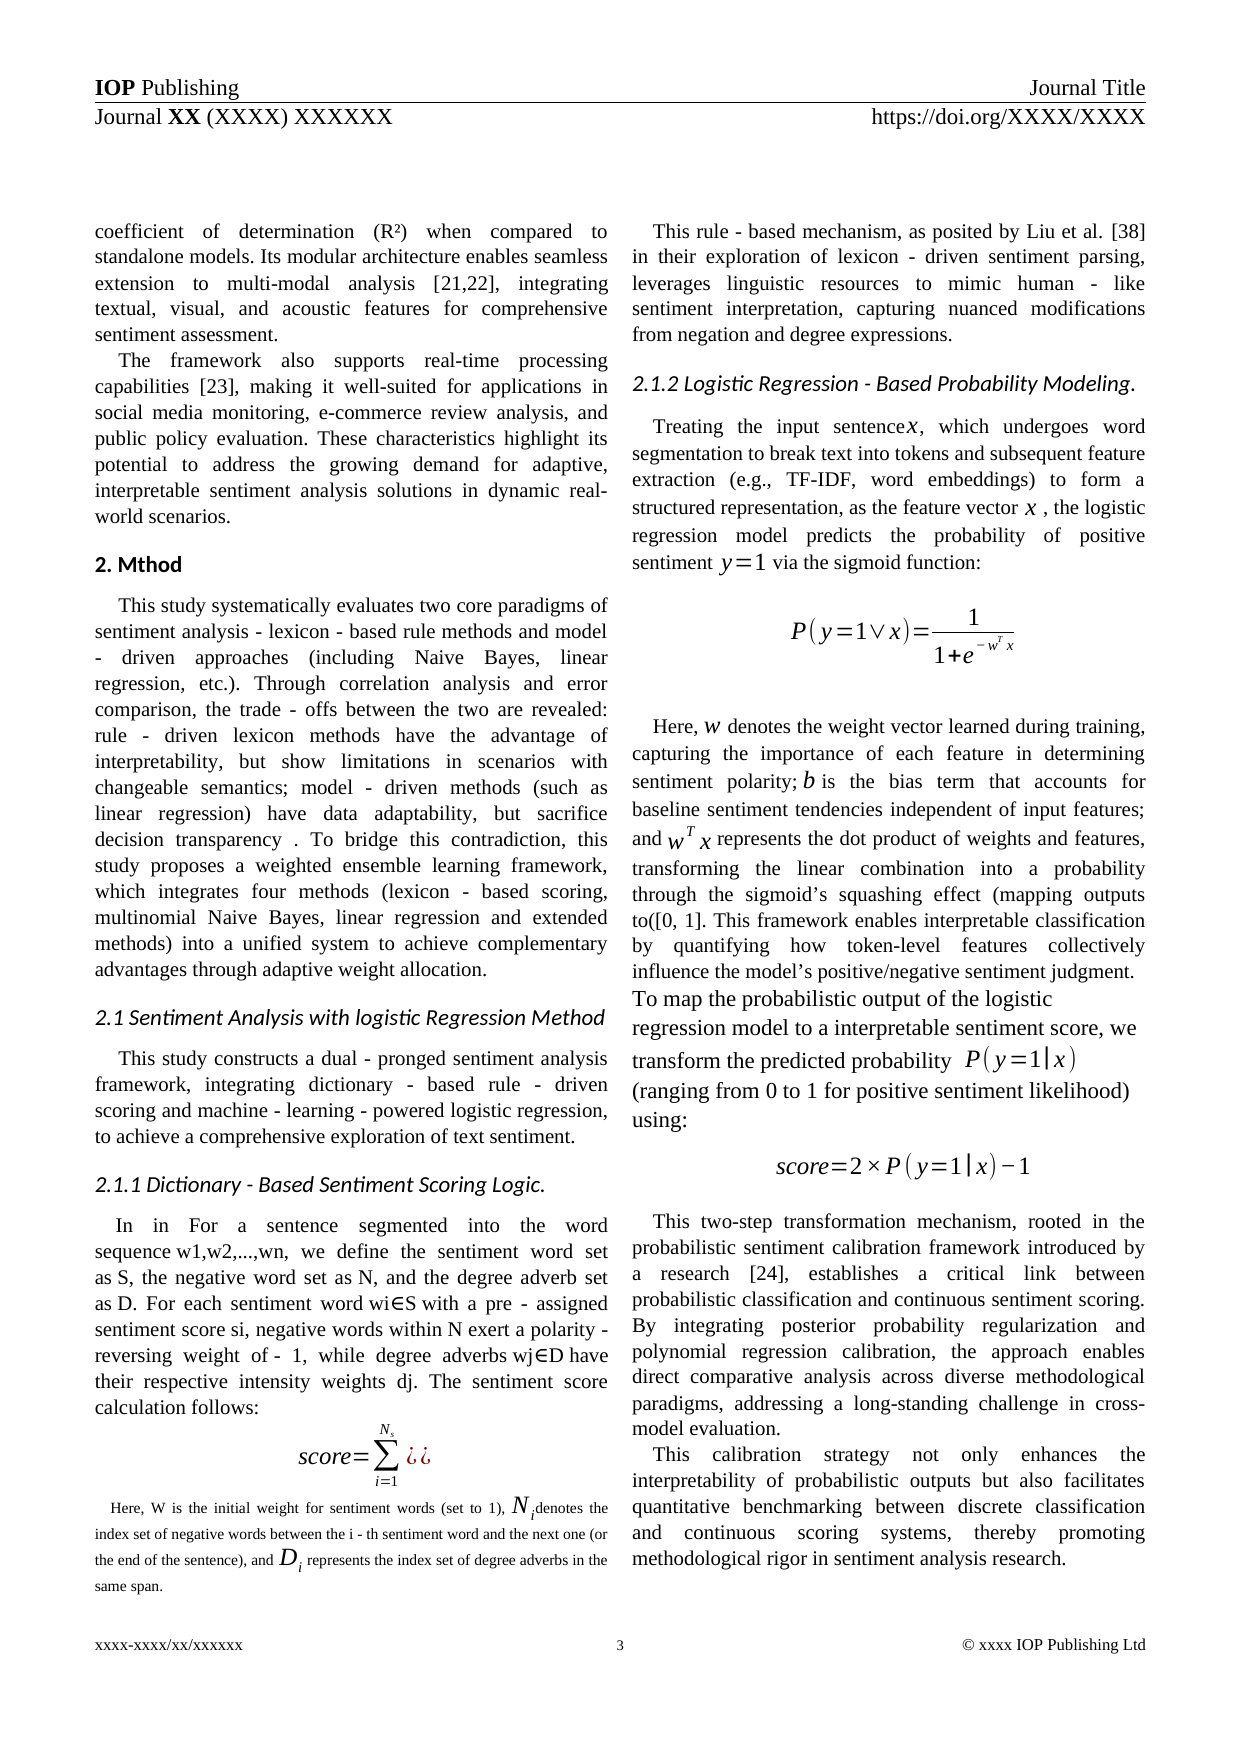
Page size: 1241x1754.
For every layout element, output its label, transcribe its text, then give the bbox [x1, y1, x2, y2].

text This study systematically evaluates two core paradigms of sentiment analysis - lexicon - based rule methods and model - driven approaches (including Naive Bayes, linear regression, etc.). Through correlation analysis and error comparison, the trade - offs between the two are revealed: rule - driven lexicon methods have the advantage of interpretability, but show limitations in scenarios with changeable semantics; model - driven methods (such as linear regression) have data adaptability, but sacrifice decision transparency . To bridge this contradiction, this study proposes a weighted ensemble learning framework, which integrates four methods (lexicon - based scoring, multinomial Naive Bayes, linear regression and extended methods) into a unified system to achieve complementary advantages through adaptive weight allocation. [94, 593, 608, 981]
list Here, W is the initial weight for sentiment words (set to 1), denotes the index set of negative words between the i - th sentiment word and the next one (or the end of the sentence), and represents the index set of degree adverbs in the same span. [94, 1492, 608, 1595]
list 2.1.1 Dictionary - Based Sentiment Scoring Logic. [94, 1171, 608, 1198]
text 2.1 Sentiment Analysis with logistic Regression Method [94, 1003, 608, 1031]
list 2.1.2 Logistic Regression - Based Probability Modeling. [632, 369, 1146, 397]
list Treating the input sentence, which undergoes word segmentation to break text into tokens and subsequent feature extraction (e.g., TF-IDF, word embeddings) to form a structured representation, as the feature vector , the logistic regression model predicts the probability of positive sentiment via the sigmoid function: [632, 412, 1146, 576]
text This study constructs a dual - pronged sentiment analysis framework, integrating dictionary - based rule - driven scoring and machine - learning - powered logistic regression, to achieve a comprehensive exploration of text sentiment. [94, 1046, 608, 1148]
list This calibration strategy not only enhances the interpretability of probabilistic outputs but also facilitates quantitative benchmarking between discrete classification and continuous scoring systems, thereby promoting methodological rigor in sentiment analysis research. [632, 1442, 1146, 1570]
text The framework also supports real-time processing capabilities [23], making it well-suited for applications in social media monitoring, e-commerce review analysis, and public policy evaluation. These characteristics highlight its potential to address the growing demand for adaptive, interpretable sentiment analysis solutions in dynamic real-world scenarios. [94, 348, 608, 528]
list Here, denotes the weight vector learned during training, capturing the importance of each feature in determining sentiment polarity; is the bias term that accounts for baseline sentiment tendencies independent of input features; and represents the dot product of weights and features, transforming the linear combination into a probability through the sigmoid’s squashing effect (mapping outputs to([0, 1]. This framework enables interpretable classification by quantifying how token-level features collectively influence the model’s positive/negative sentiment judgment. [632, 712, 1146, 983]
list Mthod [94, 551, 608, 579]
list In in For a sentence segmented into the word sequence w1,w2,...,wn, we define the sentiment word set as S, the negative word set as N, and the degree adverb set as D. For each sentiment word wi∈S with a pre - assigned sentiment score si, negative words within N exert a polarity - reversing weight of - 1, while degree adverbs wj∈D have their respective intensity weights dj. The sentiment score calculation follows: [94, 1213, 608, 1419]
list This two-step transformation mechanism, rooted in the probabilistic sentiment calibration framework introduced by a research [24], establishes a critical link between probabilistic classification and continuous sentiment scoring. By integrating posterior probability regularization and polynomial regression calibration, the approach enables direct comparative analysis across diverse methodological paradigms, addressing a long-standing challenge in cross-model evaluation. [632, 1209, 1146, 1440]
text To map the probabilistic output of the logistic regression model to a interpretable sentiment score, we transform the predicted probability (ranging from 0 to 1 for positive sentiment likelihood) using: [632, 985, 1146, 1132]
list This rule - based mechanism, as posited by Liu et al. [38] in their exploration of lexicon - driven sentiment parsing, leverages linguistic resources to mimic human - like sentiment interpretation, capturing nuanced modifications from negation and degree expressions. [632, 218, 1146, 346]
